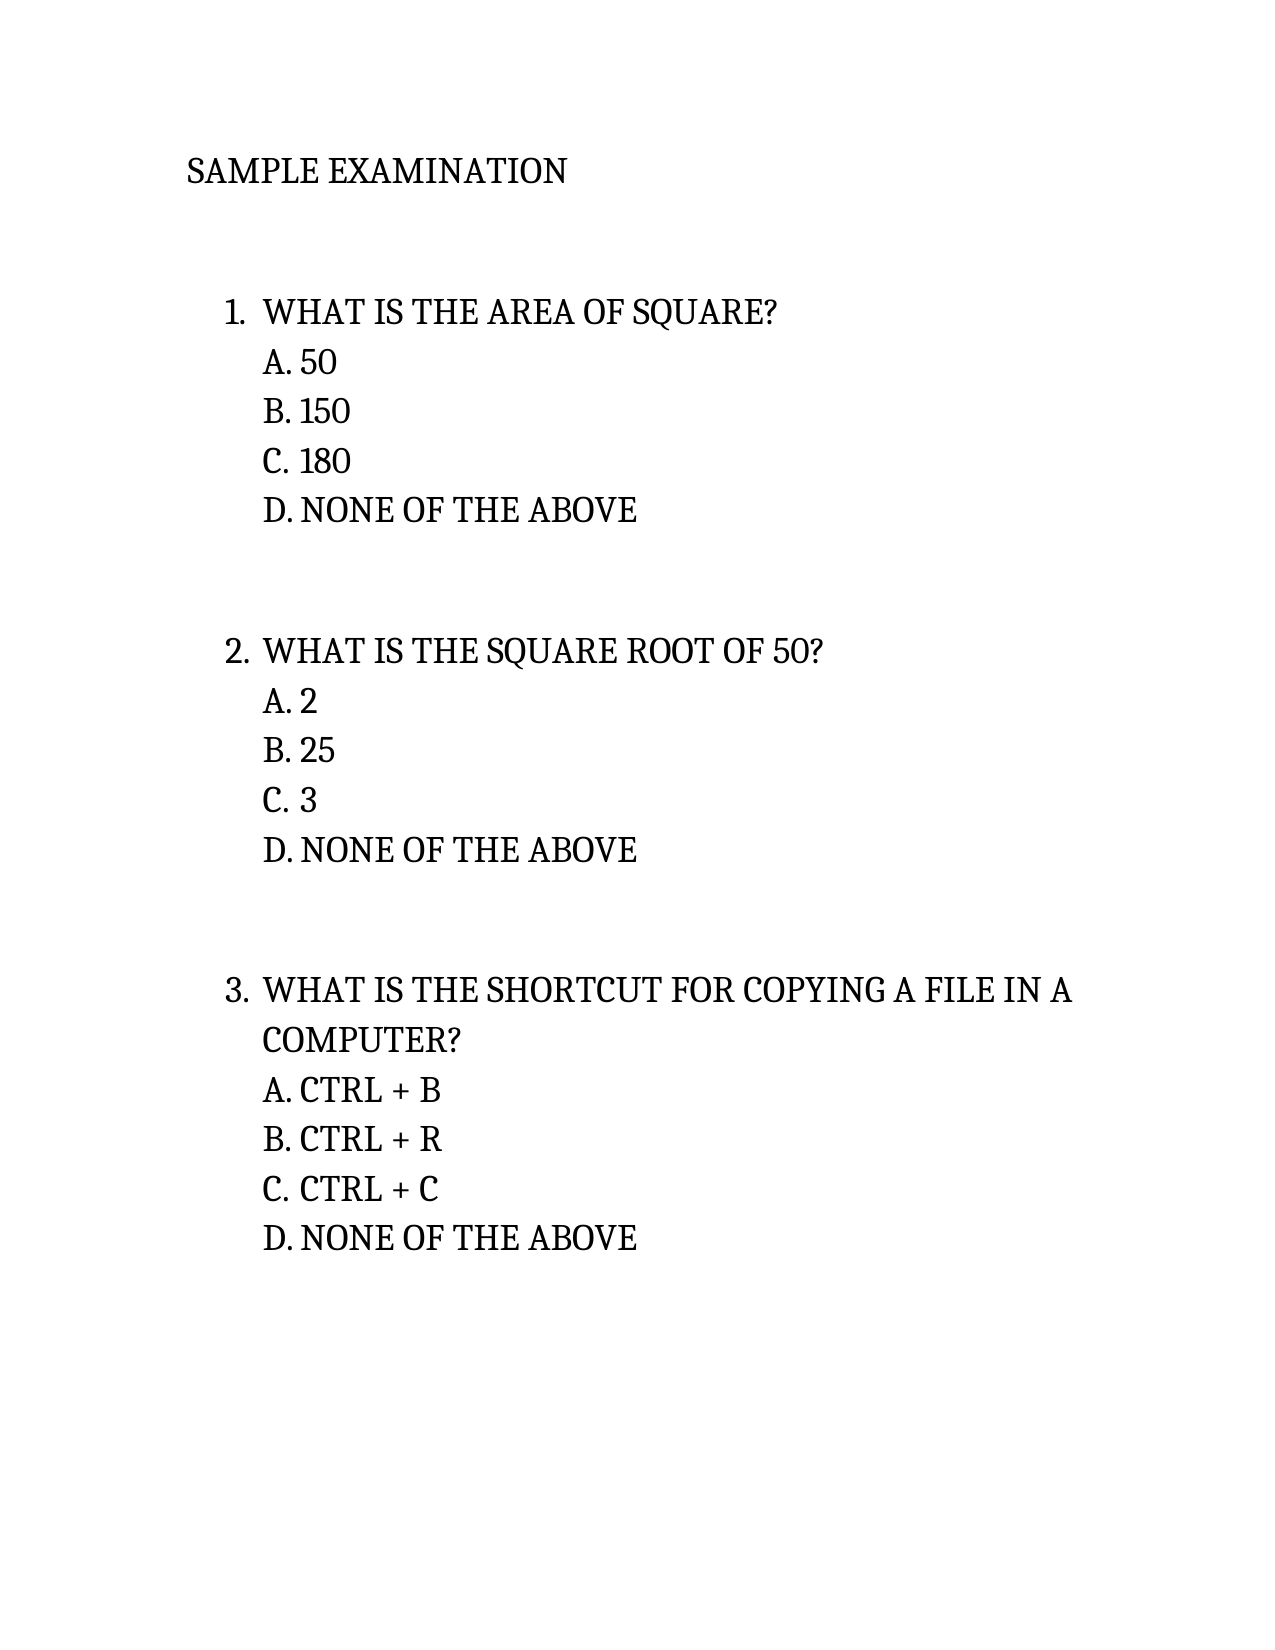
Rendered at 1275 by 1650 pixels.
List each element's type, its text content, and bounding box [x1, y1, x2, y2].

list NONE OF THE ABOVE [262, 1217, 1087, 1260]
list 2 [262, 679, 1087, 723]
list CTRL + B [262, 1068, 1087, 1111]
list 180 [262, 439, 1087, 483]
list CTRL + R [262, 1118, 1087, 1161]
list 25 [262, 729, 1087, 772]
list 50 [262, 340, 1087, 383]
list 3 [262, 779, 1087, 822]
list WHAT IS THE SQUARE ROOT OF 50? [225, 630, 1087, 673]
list NONE OF THE ABOVE [262, 828, 1087, 871]
list 150 [262, 390, 1087, 433]
list NONE OF THE ABOVE [262, 489, 1087, 532]
list WHAT IS THE AREA OF SQUARE? [225, 291, 1087, 334]
list CTRL + C [262, 1167, 1087, 1211]
text SAMPLE EXAMINATION [187, 150, 1087, 193]
list WHAT IS THE SHORTCUT FOR COPYING A FILE IN A COMPUTER? [225, 969, 1087, 1062]
